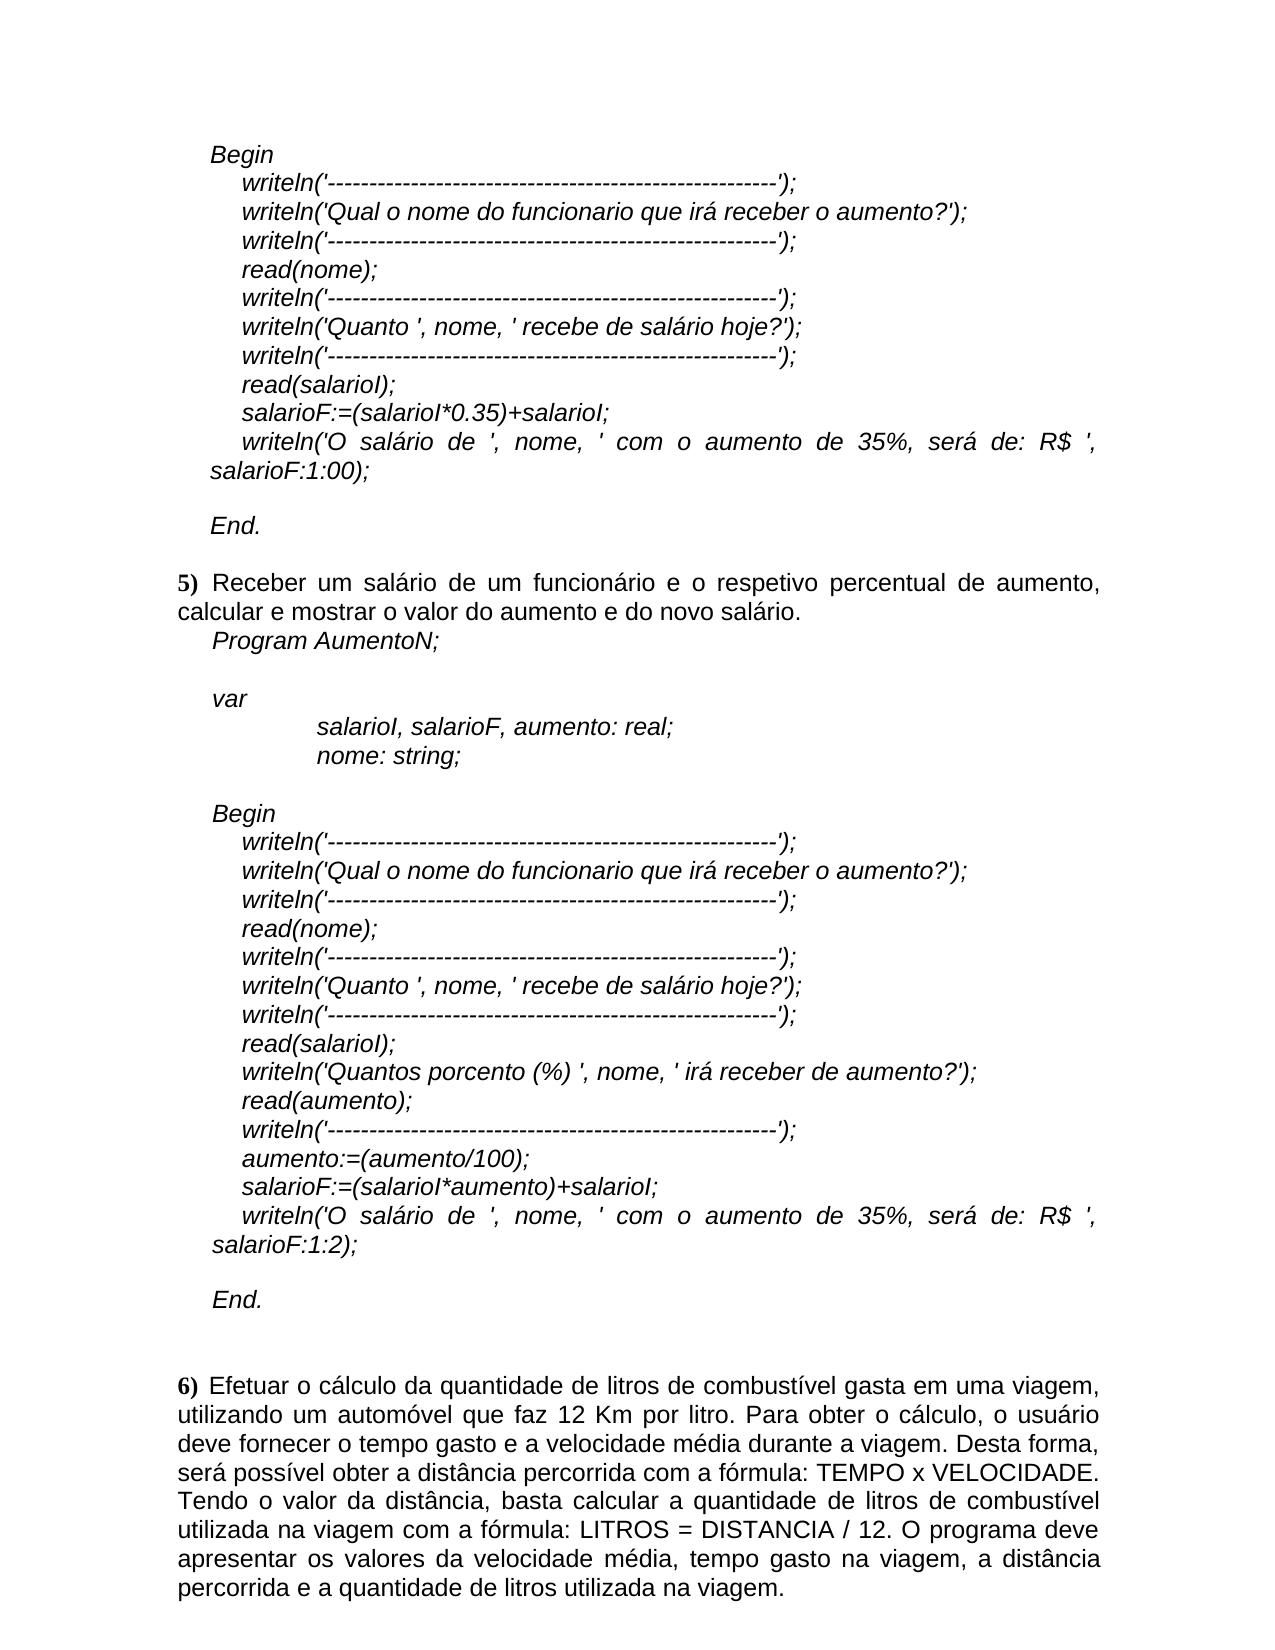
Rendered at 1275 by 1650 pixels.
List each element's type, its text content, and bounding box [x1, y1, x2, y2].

list salarioF:=(salarioI*0.35)+salarioI; [210, 398, 1101, 427]
list nome: string; [212, 741, 1101, 770]
list writeln('------------------------------------------------------'); [212, 1000, 1101, 1028]
list writeln('O salário de ', nome, ' com o aumento de 35%, será de: R$ ', salarioF:1:2); [212, 1201, 1101, 1258]
list Begin [210, 139, 1101, 168]
list End. [212, 1285, 1101, 1314]
list aumento:=(aumento/100); [212, 1143, 1101, 1172]
list writeln('O salário de ', nome, ' com o aumento de 35%, será de: R$ ', salarioF:1:00); [210, 427, 1101, 484]
list writeln('Quanto ', nome, ' recebe de salário hoje?'); [212, 971, 1101, 1000]
list read(aumento); [212, 1086, 1101, 1115]
list writeln('------------------------------------------------------'); [210, 168, 1101, 197]
list Program AumentoN; [212, 626, 1101, 655]
list writeln('Qual o nome do funcionario que irá receber o aumento?'); [212, 856, 1101, 885]
list read(salarioI); [210, 369, 1101, 398]
list writeln('------------------------------------------------------'); [212, 942, 1101, 971]
list read(nome); [212, 913, 1101, 942]
list read(salarioI); [212, 1028, 1101, 1057]
list salarioI, salarioF, aumento: real; [212, 712, 1101, 741]
list var [212, 683, 1101, 712]
list writeln('------------------------------------------------------'); [210, 226, 1101, 254]
list writeln('Quantos porcento (%) ', nome, ' irá receber de aumento?'); [212, 1057, 1101, 1086]
list End. [210, 511, 1101, 540]
list salarioF:=(salarioI*aumento)+salarioI; [212, 1172, 1101, 1201]
list writeln('Quanto ', nome, ' recebe de salário hoje?'); [210, 312, 1101, 341]
list writeln('------------------------------------------------------'); [212, 827, 1101, 856]
list writeln('------------------------------------------------------'); [212, 885, 1101, 913]
list Begin [212, 798, 1101, 827]
list writeln('Qual o nome do funcionario que irá receber o aumento?'); [210, 197, 1101, 226]
list Receber um salário de um funcionário e o respetivo percentual de aumento, calcular e mostrar o valor do aumento e do novo salário. [177, 568, 1101, 626]
list writeln('------------------------------------------------------'); [210, 341, 1101, 369]
list writeln('------------------------------------------------------'); [210, 283, 1101, 312]
list writeln('------------------------------------------------------'); [212, 1115, 1101, 1143]
list read(nome); [210, 254, 1101, 283]
list Efetuar o cálculo da quantidade de litros de combustível gasta em uma viagem, utilizando um automóvel que faz 12 Km por litro. Para obter o cálculo, o usuário deve fornecer o tempo gasto e a velocidade média durante a viagem. Desta forma, será possível obter a distância percorrida com a fórmula: TEMPO x VELOCIDADE. Tendo o valor da distância, basta calcular a quantidade de litros de combustível utilizada na viagem com a fórmula: LITROS = DISTANCIA / 12. O programa deve apresentar os valores da velocidade média, tempo gasto na viagem, a distância percorrida e a quantidade de litros utilizada na viagem. [177, 1371, 1101, 1601]
